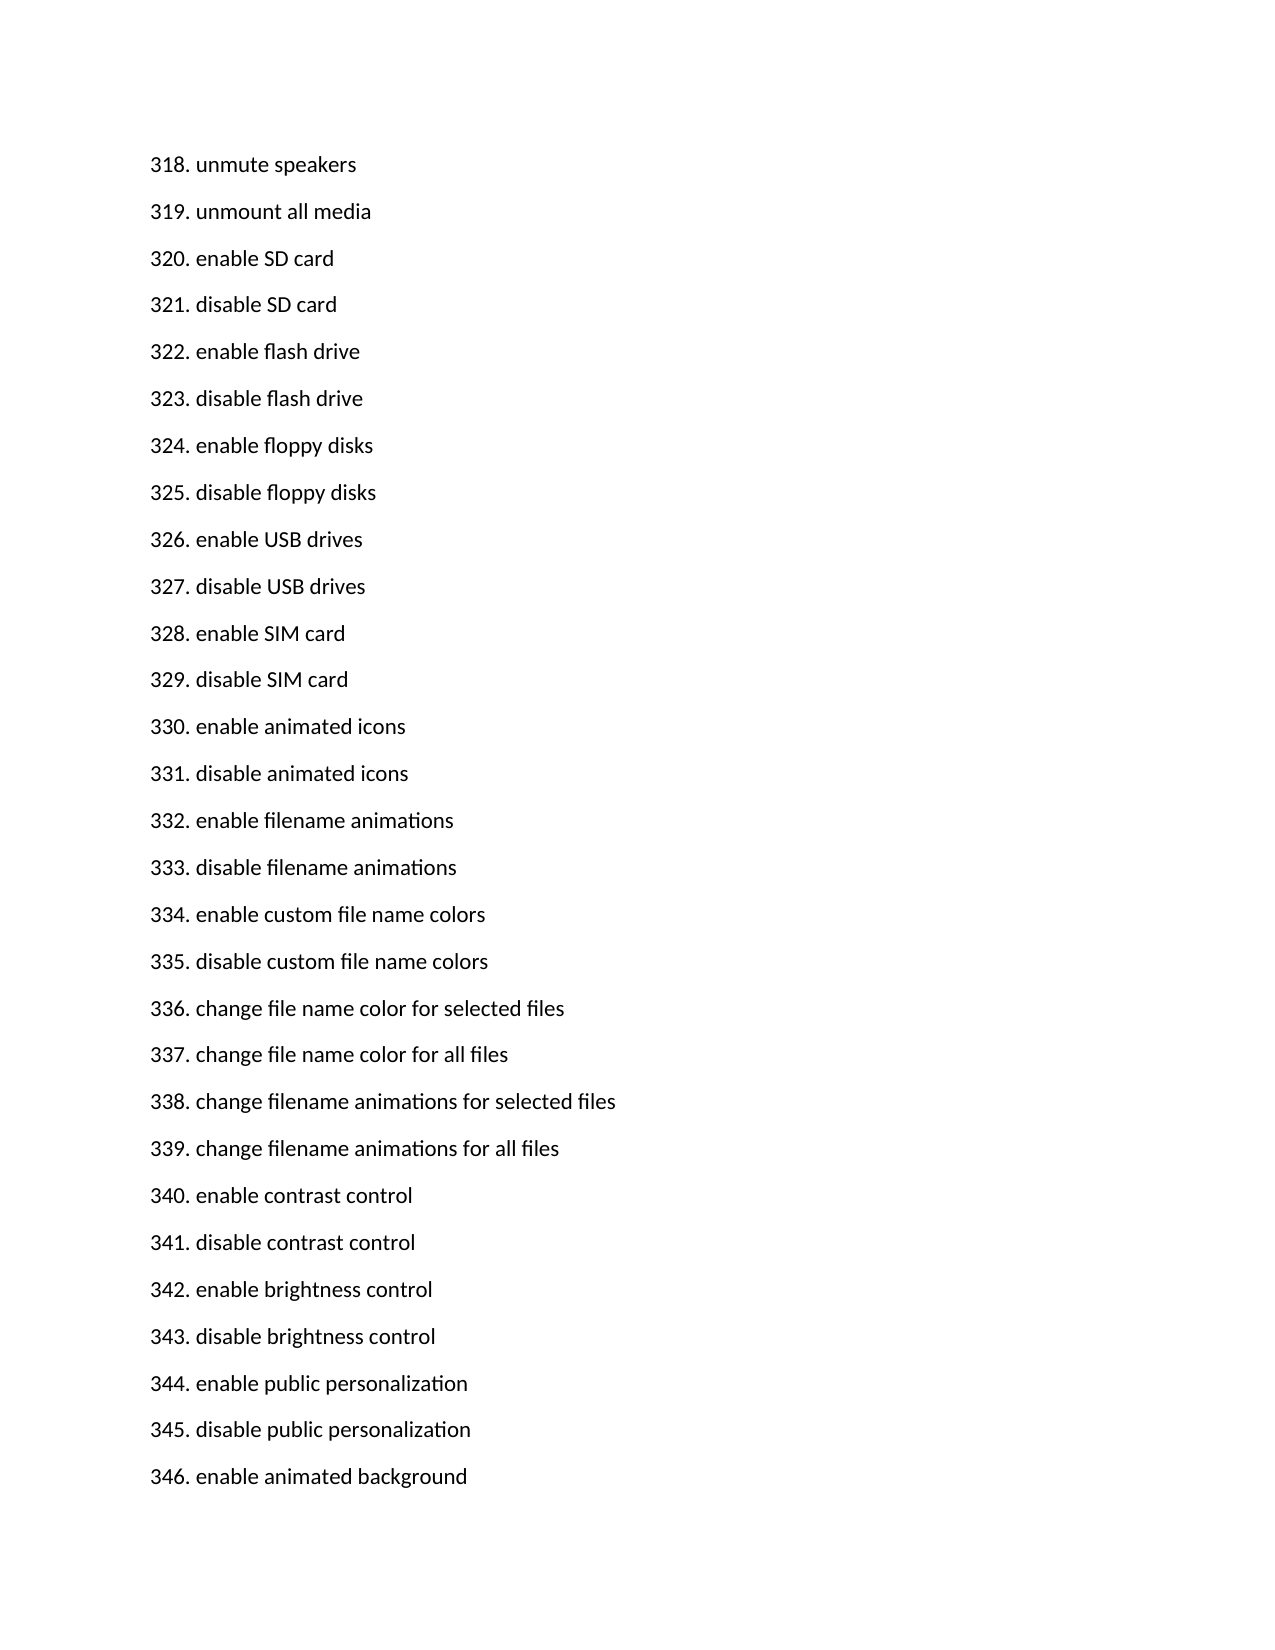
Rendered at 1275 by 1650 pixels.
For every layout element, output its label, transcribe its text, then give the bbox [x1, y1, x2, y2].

text 345. disable public personalization [150, 1416, 1125, 1444]
text 346. enable animated background [150, 1462, 1125, 1491]
text 320. enable SD card [150, 244, 1125, 272]
text 326. enable USB drives [150, 525, 1125, 553]
text 323. disable flash drive [150, 384, 1125, 412]
text 329. disable SIM card [150, 666, 1125, 694]
text 339. change filename animations for all files [150, 1134, 1125, 1162]
text 336. change file name color for selected files [150, 994, 1125, 1022]
text 325. disable floppy disks [150, 478, 1125, 506]
text 328. enable SIM card [150, 619, 1125, 647]
text 334. enable custom file name colors [150, 900, 1125, 928]
text 338. change filename animations for selected files [150, 1087, 1125, 1116]
text 331. disable animated icons [150, 759, 1125, 787]
text 335. disable custom file name colors [150, 947, 1125, 975]
text 327. disable USB drives [150, 572, 1125, 600]
text 322. enable flash drive [150, 337, 1125, 366]
text 332. enable filename animations [150, 806, 1125, 834]
text 340. enable contrast control [150, 1181, 1125, 1209]
text 333. disable filename animations [150, 853, 1125, 881]
text 318. unmute speakers [150, 150, 1125, 178]
text 324. enable floppy disks [150, 431, 1125, 459]
text 344. enable public personalization [150, 1369, 1125, 1397]
text 330. enable animated icons [150, 712, 1125, 741]
text 319. unmount all media [150, 197, 1125, 225]
text 321. disable SD card [150, 291, 1125, 319]
text 337. change file name color for all files [150, 1041, 1125, 1069]
text 342. enable brightness control [150, 1275, 1125, 1303]
text 343. disable brightness control [150, 1322, 1125, 1350]
text 341. disable contrast control [150, 1228, 1125, 1256]
